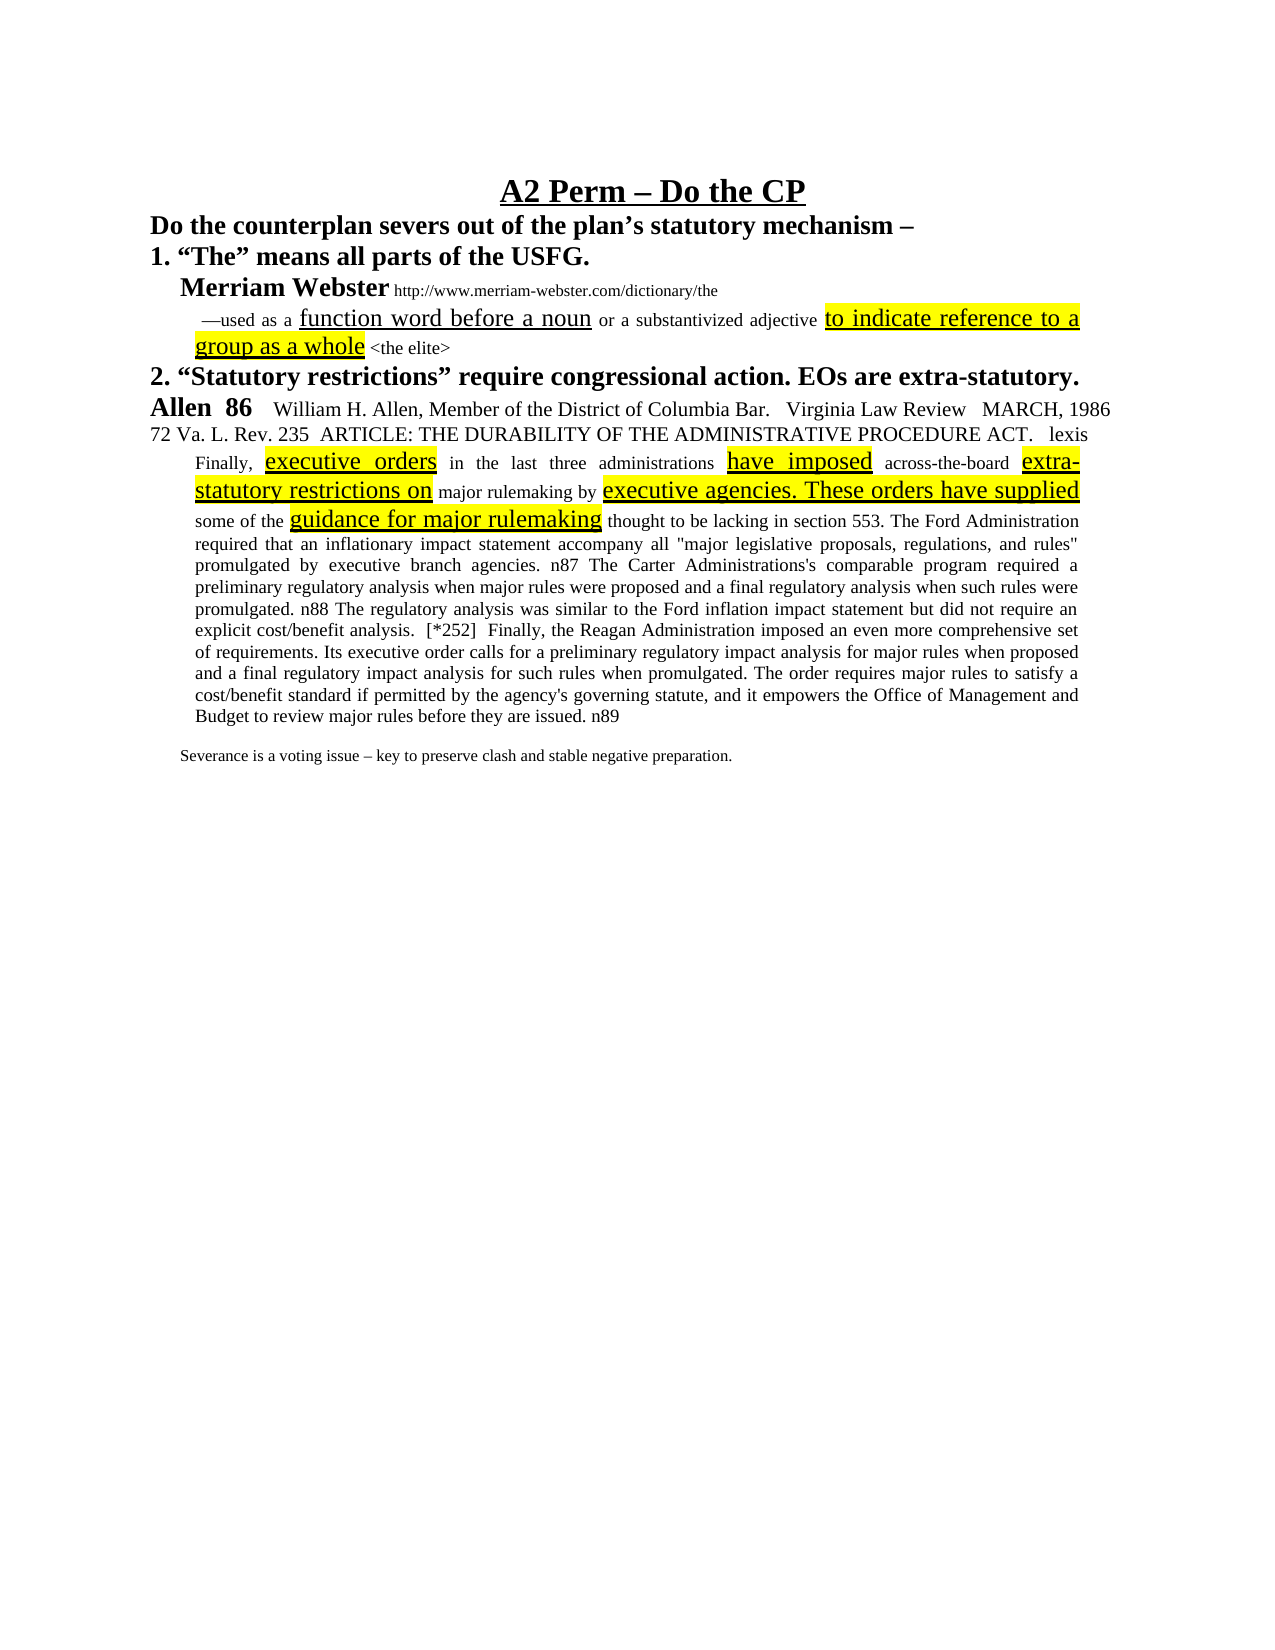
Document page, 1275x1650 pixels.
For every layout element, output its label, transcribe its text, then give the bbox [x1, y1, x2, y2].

text Merriam Webster http://www.merriam-webster.com/dictionary/the [180, 271, 1125, 303]
subtitle 1. “The” means all parts of the USFG. [150, 240, 1125, 271]
text Allen 86 William H. Allen, Member of the District of Columbia Bar. Virginia Law Review MARCH, 1986 72 Va. L. Rev. 235 ARTICLE: THE DURABILITY OF THE ADMINISTRATIVE PROCEDURE ACT. lexis [150, 391, 1125, 446]
text —used as a function word before a noun or a substantivized adjective to indicate reference to a group as a whole <the elite> [195, 303, 1080, 360]
subtitle Do the counterplan severs out of the plan’s statutory mechanism – [150, 209, 1125, 240]
text Finally, executive orders in the last three administrations have imposed across-the-board extra-statutory restrictions on major rulemaking by executive agencies. These orders have supplied some of the guidance for major rulemaking thought to be lacking in section 553. The Ford Administration required that an inflationary impact statement accompany all "major legislative proposals, regulations, and rules" promulgated by executive branch agencies. n87 The Carter Administrations's comparable program required a preliminary regulatory analysis when major rules were proposed and a final regulatory analysis when such rules were promulgated. n88 The regulatory analysis was similar to the Ford inflation impact statement but did not require an explicit cost/benefit analysis. [*252] Finally, the Reagan Administration imposed an even more comprehensive set of requirements. Its executive order calls for a preliminary regulatory impact analysis for major rules when proposed and a final regulatory impact analysis for such rules when promulgated. The order requires major rules to satisfy a cost/benefit standard if permitted by the agency's governing statute, and it empowers the Office of Management and Budget to review major rules before they are issued. n89 [195, 446, 1080, 727]
text Severance is a voting issue – key to preserve clash and stable negative preparation. [180, 746, 1125, 765]
subtitle A2 Perm – Do the CP [180, 171, 1125, 209]
subtitle 2. “Statutory restrictions” require congressional action. EOs are extra-statutory. [150, 360, 1125, 391]
